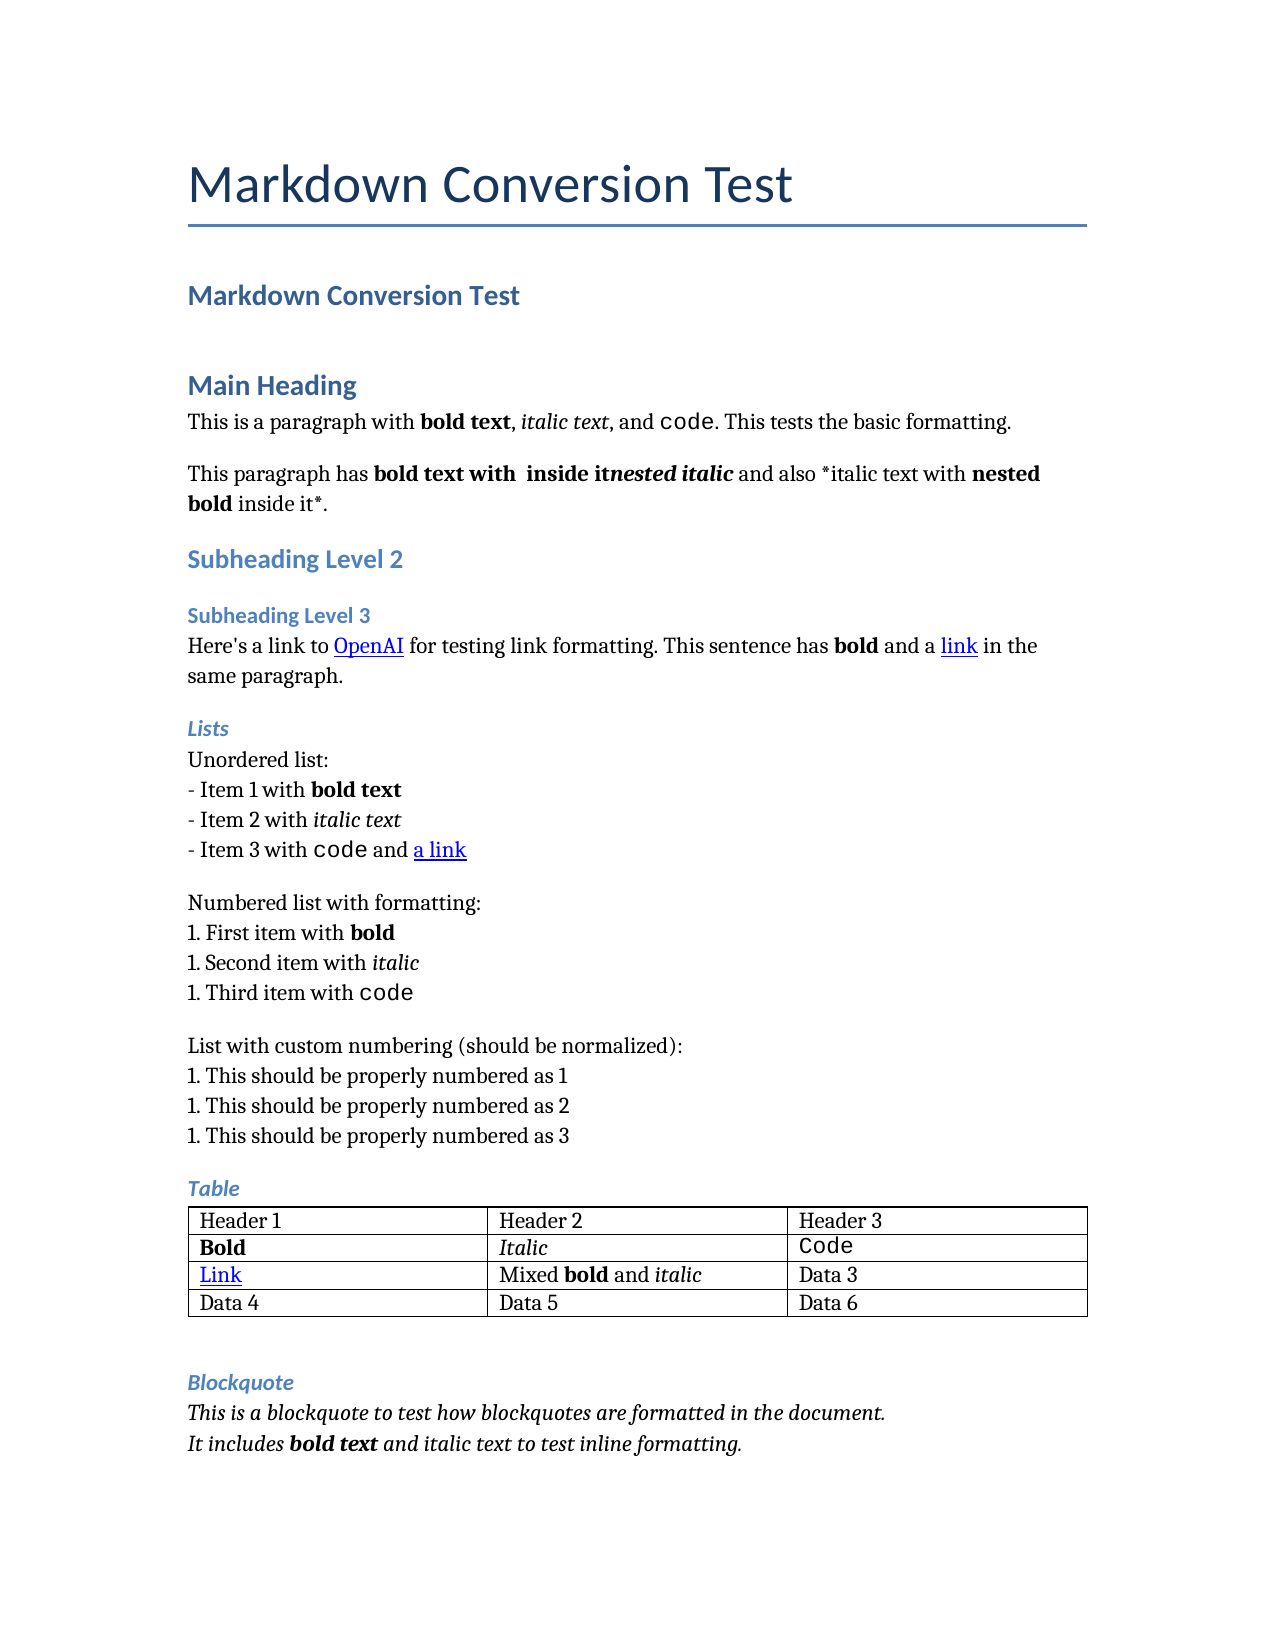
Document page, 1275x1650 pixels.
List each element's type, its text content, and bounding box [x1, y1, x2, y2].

text Numbered list with formatting: 1. First item with bold 1. Second item with italic 1. Third item with code [187, 889, 1087, 1008]
subtitle Markdown Conversion Test [187, 277, 1087, 312]
text Unordered list: - Item 1 with bold text - Item 2 with italic text - Item 3 with code and a link [187, 746, 1087, 864]
text This is a paragraph with bold text, italic text, and code. This tests the basic formatting. [187, 408, 1087, 436]
subtitle Subheading Level 2 [187, 542, 1087, 575]
table_header Header 1 [189, 1208, 487, 1234]
table_cell Mixed bold and italic [488, 1262, 787, 1288]
table_cell Bold [189, 1235, 487, 1261]
table_header Header 2 [488, 1208, 787, 1234]
table_cell Link [189, 1262, 487, 1288]
table_cell Data 4 [189, 1290, 487, 1316]
table_cell Data 5 [488, 1290, 787, 1316]
text List with custom numbering (should be normalized): 1. This should be properly numbered as 1 1. This should be properly numbered as 2 1. This should be properly numbered as 3 [187, 1032, 1087, 1149]
text This paragraph has bold text with inside itnested italic and also *italic text with nested bold inside it*. [187, 461, 1087, 517]
subtitle Main Heading [187, 367, 1087, 403]
table_cell Data 3 [788, 1262, 1087, 1288]
table_header Header 3 [788, 1208, 1087, 1234]
table_cell Code [788, 1235, 1087, 1261]
subtitle Subheading Level 3 [187, 601, 1087, 629]
text Here's a link to OpenAI for testing link formatting. This sentence has bold and a link in the same paragraph. [187, 633, 1087, 689]
table_cell Data 6 [788, 1290, 1087, 1316]
title Markdown Conversion Test [187, 150, 1087, 227]
subtitle Blockquote [187, 1368, 1087, 1396]
subtitle Table [187, 1174, 1087, 1202]
table_cell Italic [488, 1235, 787, 1261]
subtitle Lists [187, 714, 1087, 742]
text This is a blockquote to test how blockquotes are formatted in the document. It includes bold text and italic text to test inline formatting. [187, 1400, 1087, 1457]
